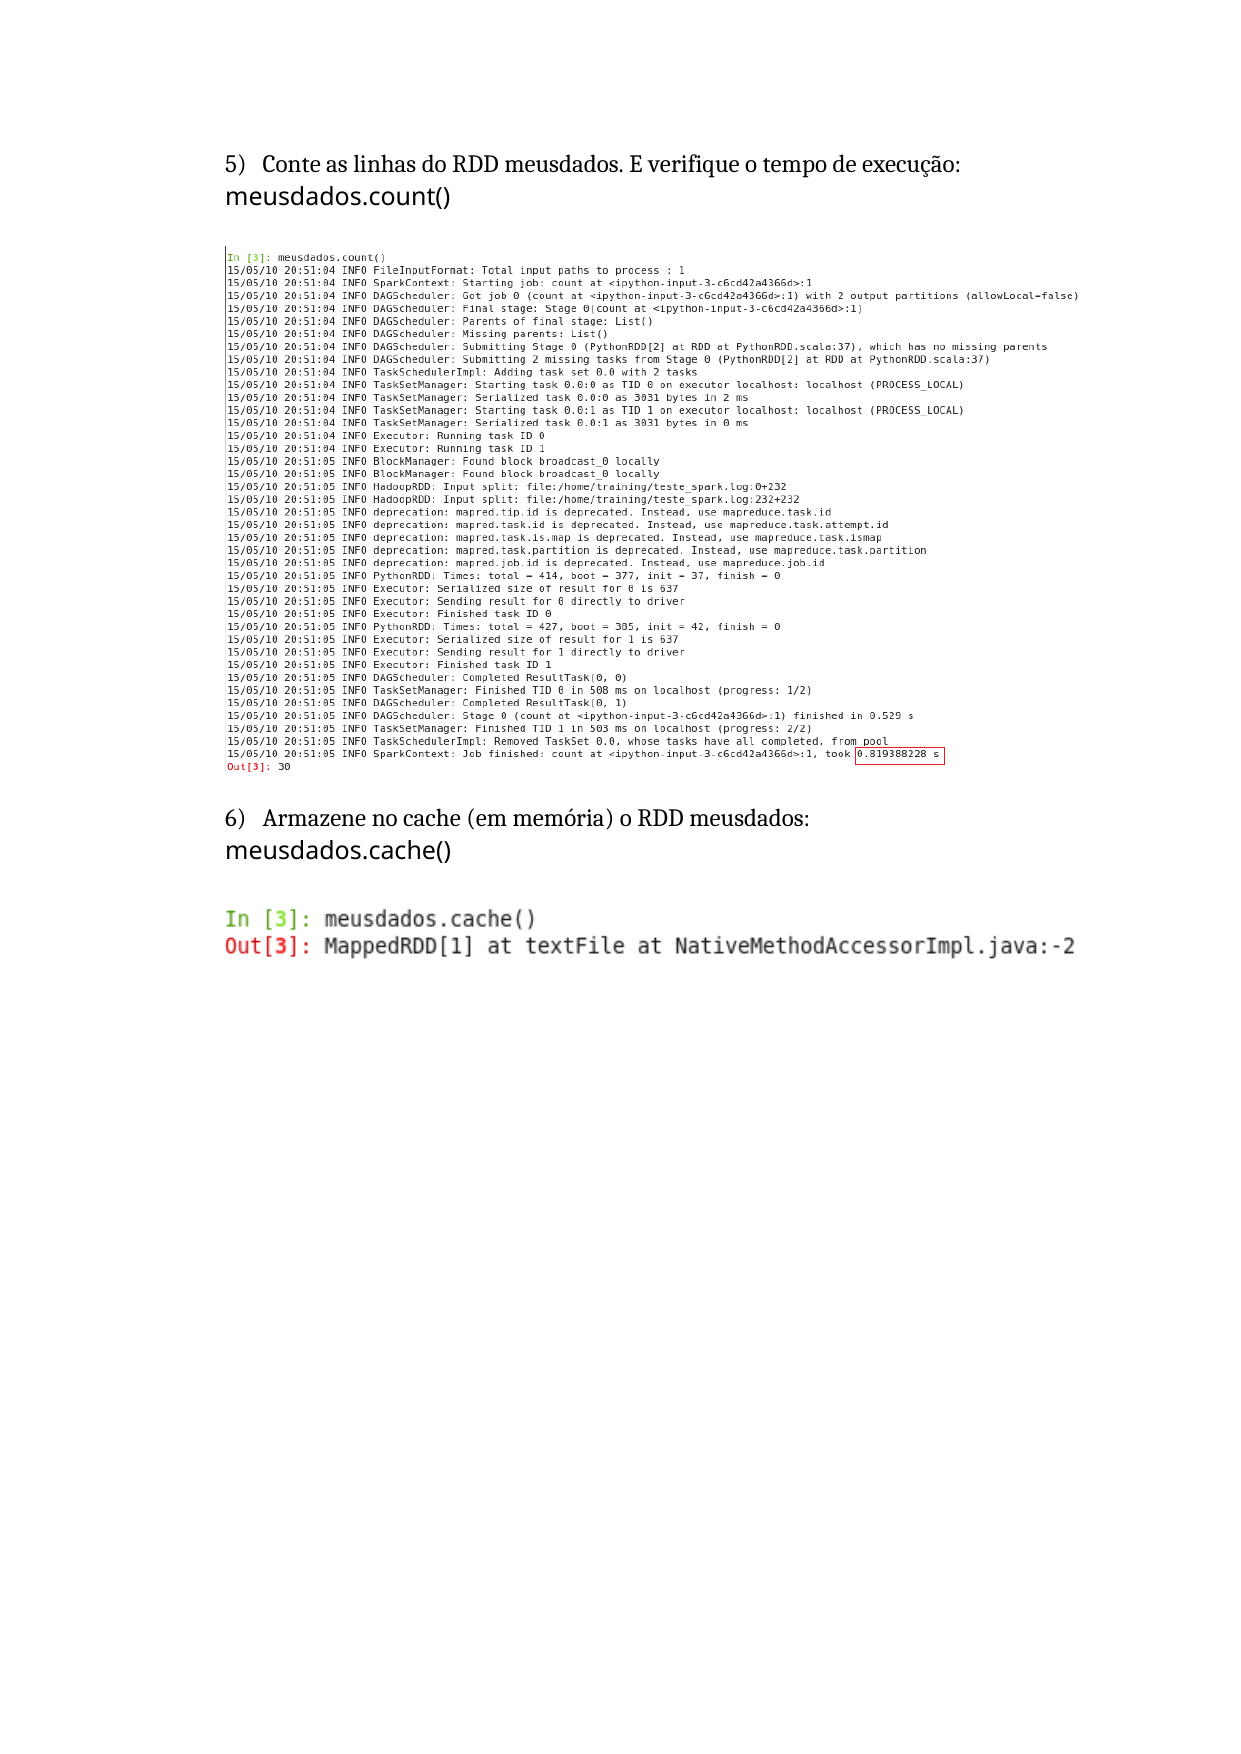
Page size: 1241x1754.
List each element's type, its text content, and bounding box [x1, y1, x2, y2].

list Conte as linhas do RDD meusdados. E verifique o tempo de execução: [225, 150, 1053, 179]
text meusdados.cache() [225, 832, 1053, 866]
list Armazene no cache (em memória) o RDD meusdados: [225, 803, 1053, 832]
text meusdados.count() [225, 179, 1053, 213]
picture [225, 246, 1089, 775]
picture [225, 900, 1085, 987]
